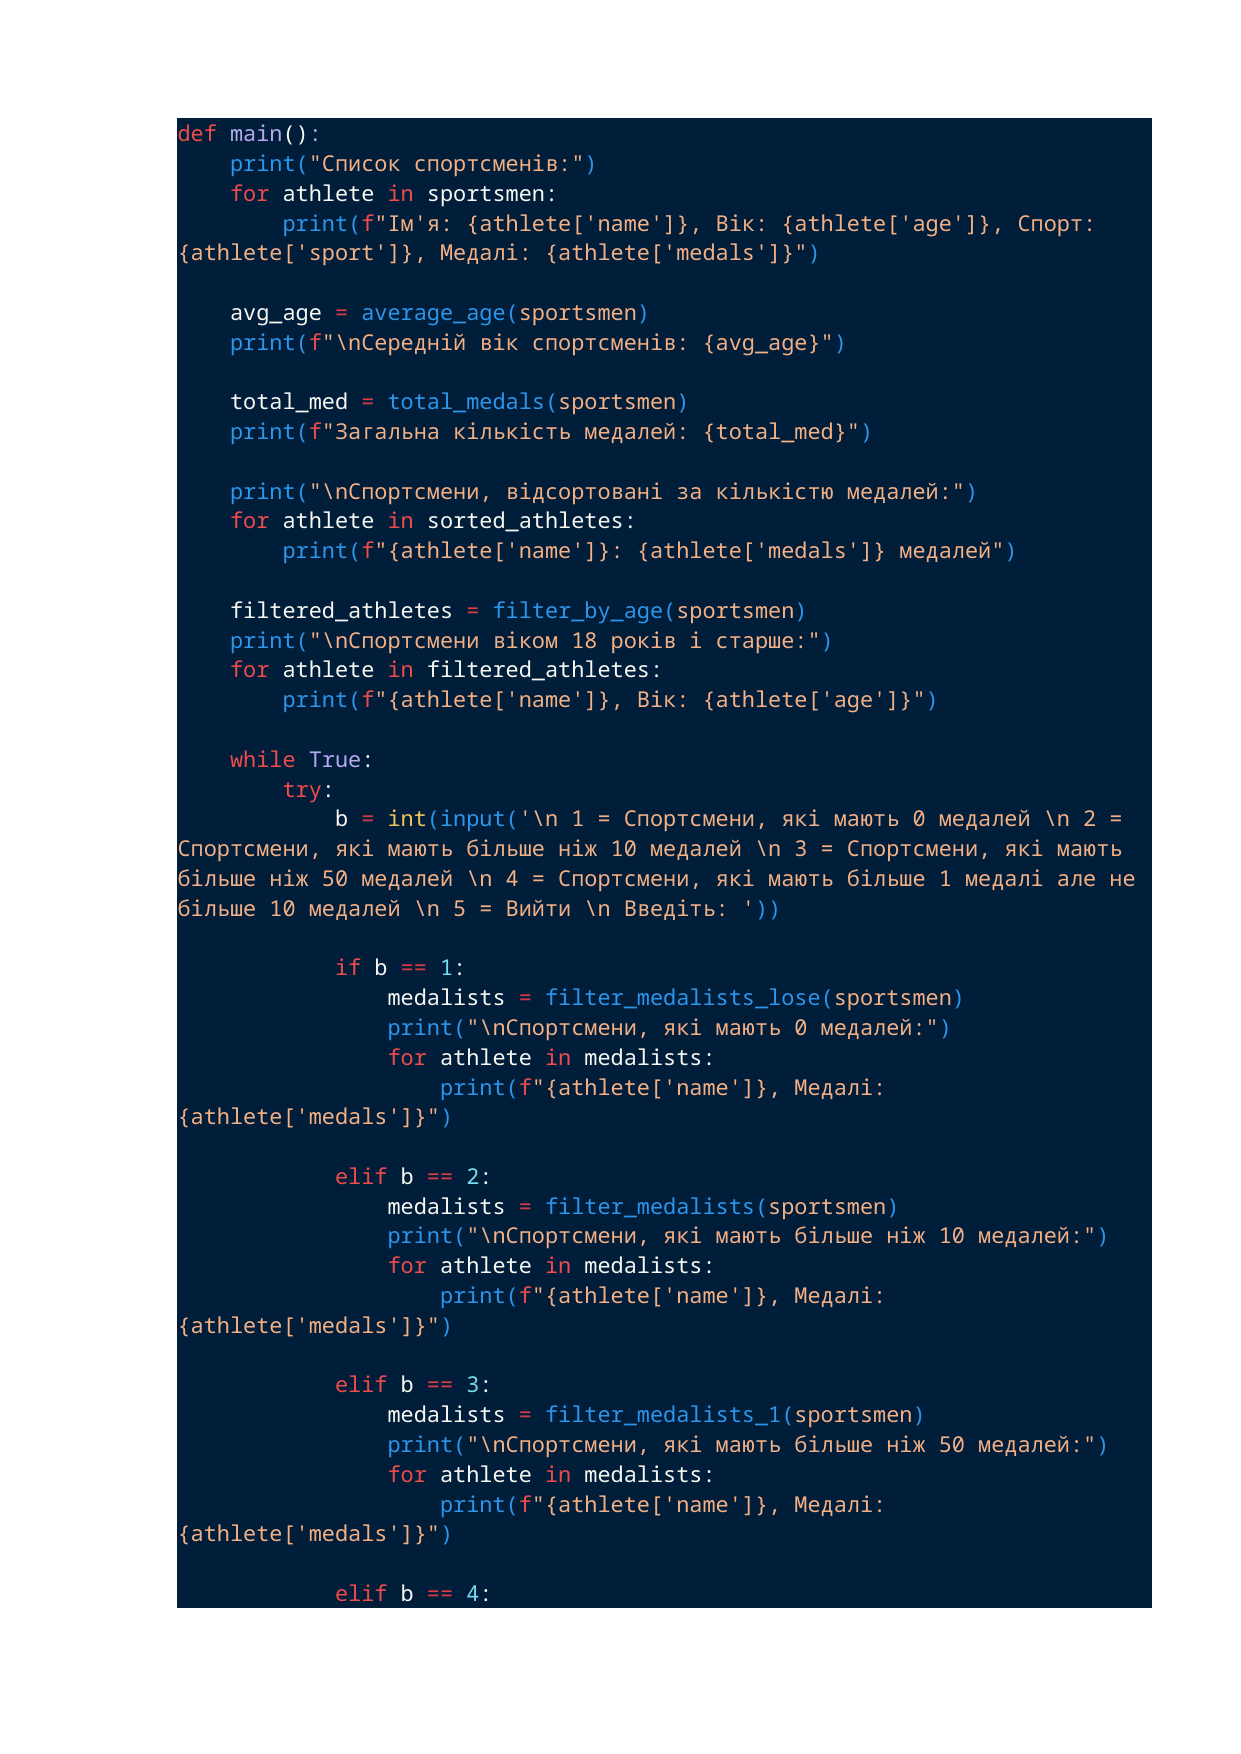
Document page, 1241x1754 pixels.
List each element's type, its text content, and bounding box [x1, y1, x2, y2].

text b = int(input('\n 1 = Спортсмени, які мають 0 медалей \n 2 = Спортсмени, які мають більше ніж 10 медалей \n 3 = Спортсмени, які мають більше ніж 50 медалей \n 4 = Спортсмени, які мають більше 1 медалі але не більше 10 медалей \n 5 = Вийти \n Введіть: ')) [177, 803, 1152, 922]
text print(f"{athlete['name']}, Медалі: {athlete['medals']}") [177, 1071, 1152, 1131]
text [177, 1488, 1152, 1548]
text total_med = total_medals(sportsmen) [177, 386, 1152, 416]
text print("\nСпортсмени, відсортовані за кількістю медалей:") [177, 476, 1152, 505]
text elif b == 2: [177, 1161, 1152, 1191]
text print("\nСпортсмени, які мають більше ніж 10 медалей:") [177, 1220, 1152, 1250]
text elif b == 4: [177, 1578, 1152, 1608]
text medalists = filter_medalists(sportsmen) [177, 1191, 1152, 1220]
text for athlete in medalists: [177, 1042, 1152, 1071]
text print(f"{athlete['name']}, Вік: {athlete['age']}") [177, 684, 1152, 714]
text print("Список спортсменів:") [177, 148, 1152, 178]
text print(f"\nСередній вік спортсменів: {avg_age}") [177, 327, 1152, 356]
text for athlete in sorted_athletes: [177, 505, 1152, 535]
text print(f"Загальна кількість медалей: {total_med}") [177, 416, 1152, 446]
text for athlete in filtered_athletes: [177, 654, 1152, 684]
text elif b == 3: [177, 1369, 1152, 1399]
text filtered_athletes = filter_by_age(sportsmen) [177, 595, 1152, 624]
text if b == 1: [177, 952, 1152, 982]
text try: [177, 773, 1152, 803]
text print("\nСпортсмени, які мають 0 медалей:") [177, 1012, 1152, 1042]
text for athlete in medalists: [177, 1250, 1152, 1280]
text avg_age = average_age(sportsmen) [177, 297, 1152, 327]
text print(f"{athlete['name']}: {athlete['medals']} медалей") [177, 535, 1152, 565]
text print("\nСпортсмени віком 18 років і старше:") [177, 624, 1152, 654]
text medalists = filter_medalists_1(sportsmen) [177, 1399, 1152, 1429]
text for athlete in sportsmen: [177, 178, 1152, 207]
text print(f"Ім'я: {athlete['name']}, Вік: {athlete['age']}, Спорт: {athlete['sport']}, Медалі: {athlete['medals']}") [177, 207, 1152, 267]
text medalists = filter_medalists_lose(sportsmen) [177, 982, 1152, 1012]
text def main(): [177, 118, 1152, 148]
text print(f"{athlete['name']}, Медалі: {athlete['medals']}") [177, 1280, 1152, 1339]
text print("\nСпортсмени, які мають більше ніж 50 медалей:") [177, 1429, 1152, 1459]
text for athlete in medalists: [177, 1459, 1152, 1488]
text while True: [177, 744, 1152, 773]
